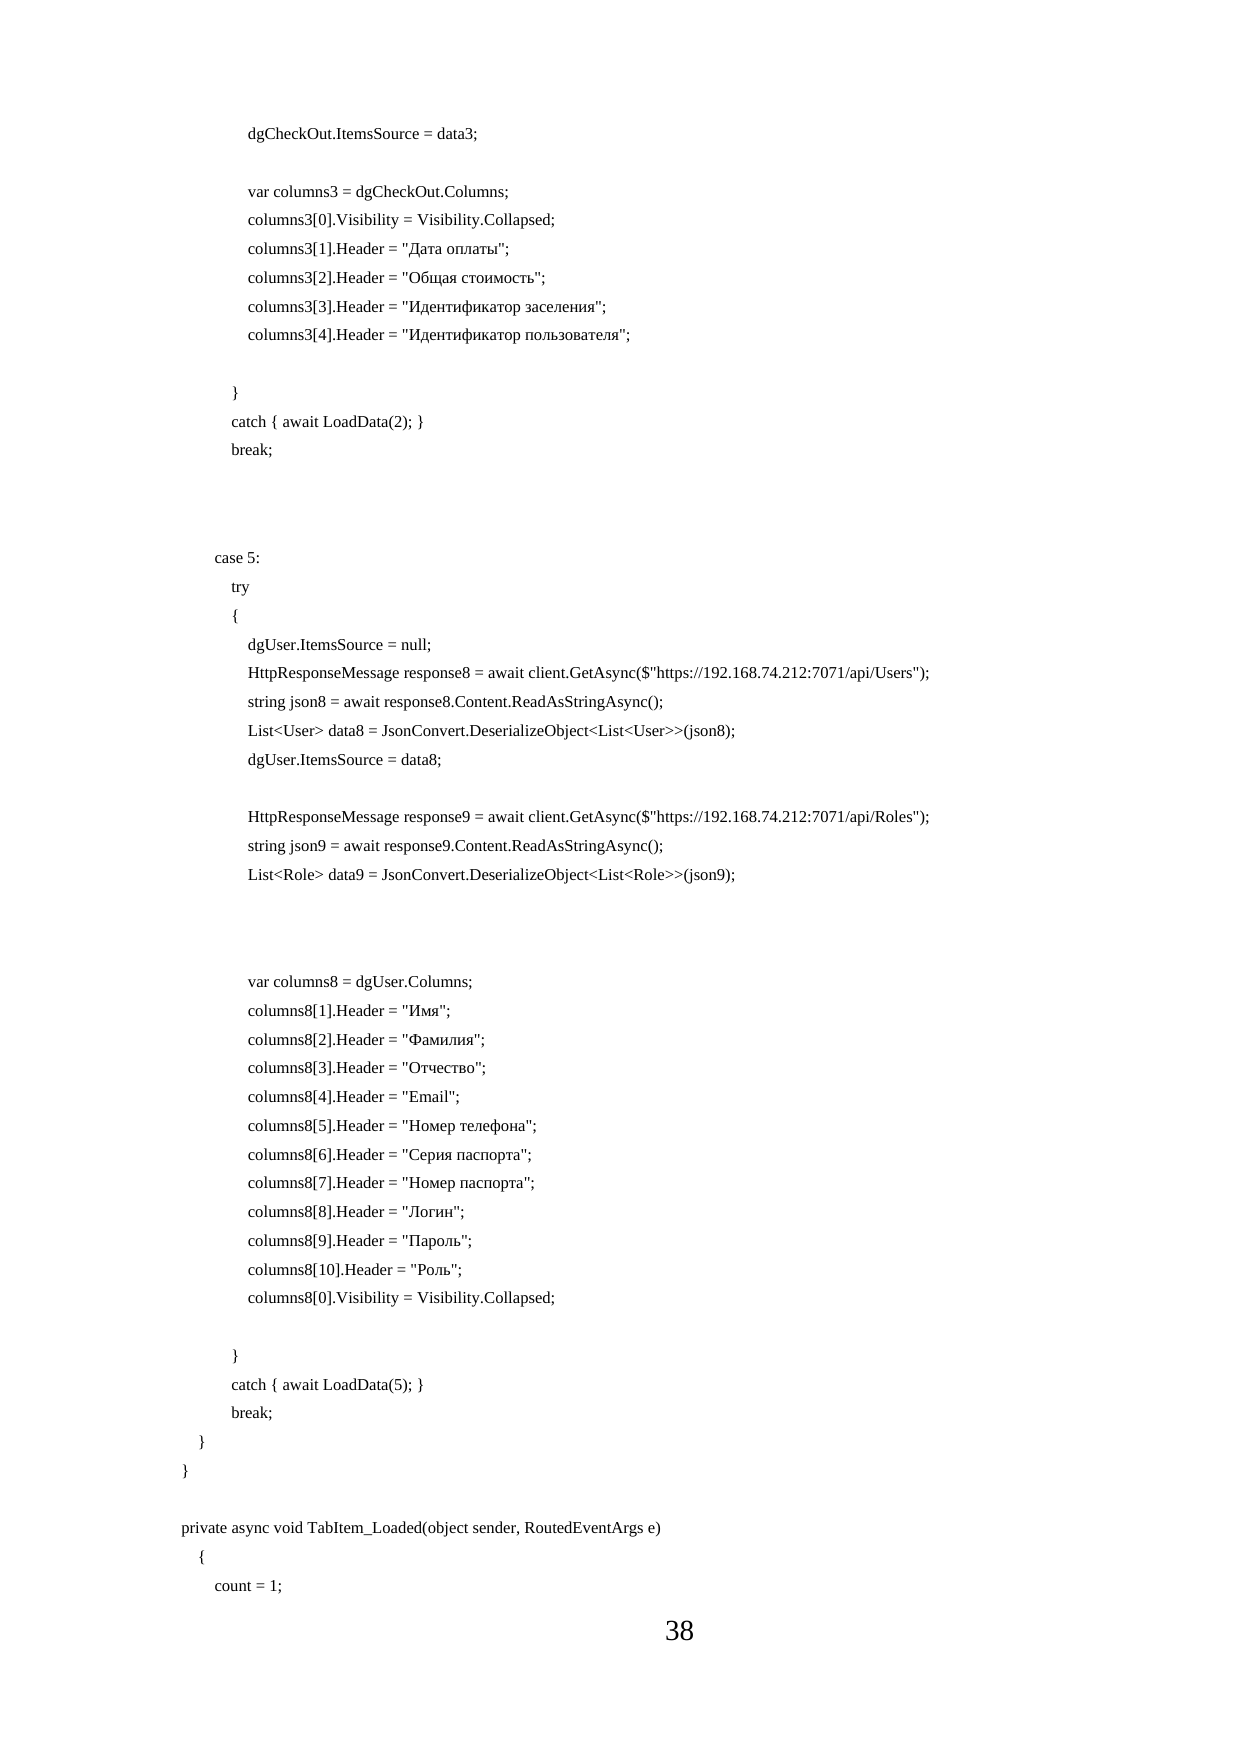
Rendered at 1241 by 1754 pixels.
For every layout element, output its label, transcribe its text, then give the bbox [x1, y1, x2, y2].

text columns3[2].Header = "Общая стоимость"; [148, 268, 1137, 287]
text columns8[3].Header = "Отчество"; [148, 1058, 1137, 1077]
text columns3[3].Header = "Идентификатор заселения"; [148, 296, 1137, 316]
text columns3[1].Header = "Дата оплаты"; [148, 239, 1137, 258]
text columns8[4].Header = "Email"; [148, 1087, 1137, 1106]
text List<User> data8 = JsonConvert.DeserializeObject<List<User>>(json8); [148, 721, 1137, 740]
text HttpResponseMessage response9 = await client.GetAsync($"https://192.168.74.212:7071/api/Roles"); [148, 807, 1137, 826]
text dgUser.ItemsSource = null; [148, 634, 1137, 653]
text private async void TabItem_Loaded(object sender, RoutedEventArgs e) [148, 1518, 1137, 1537]
text columns8[2].Header = "Фамилия"; [148, 1029, 1137, 1049]
text dgUser.ItemsSource = data8; [148, 749, 1137, 768]
text } [148, 1346, 1137, 1365]
text } [148, 1461, 1137, 1480]
text columns8[6].Header = "Серия паспорта"; [148, 1144, 1137, 1164]
text string json8 = await response8.Content.ReadAsStringAsync(); [148, 692, 1137, 711]
text HttpResponseMessage response8 = await client.GetAsync($"https://192.168.74.212:7071/api/Users"); [148, 663, 1137, 682]
text string json9 = await response9.Content.ReadAsStringAsync(); [148, 836, 1137, 855]
text columns8[5].Header = "Номер телефона"; [148, 1116, 1137, 1135]
text { [148, 606, 1137, 625]
text break; [148, 440, 1137, 459]
text List<Role> data9 = JsonConvert.DeserializeObject<List<Role>>(json9); [148, 864, 1137, 883]
text columns8[8].Header = "Логин"; [148, 1202, 1137, 1221]
text columns8[0].Visibility = Visibility.Collapsed; [148, 1288, 1137, 1307]
text columns8[1].Header = "Имя"; [148, 1001, 1137, 1020]
text catch { await LoadData(5); } [148, 1374, 1137, 1394]
text count = 1; [148, 1576, 1137, 1595]
text } [148, 383, 1137, 402]
text } [148, 1432, 1137, 1451]
text break; [148, 1403, 1137, 1422]
text dgCheckOut.ItemsSource = data3; [148, 124, 1137, 143]
text var columns8 = dgUser.Columns; [148, 972, 1137, 991]
text columns8[7].Header = "Номер паспорта"; [148, 1173, 1137, 1192]
text columns8[10].Header = "Роль"; [148, 1259, 1137, 1279]
text try [148, 577, 1137, 596]
text columns3[4].Header = "Идентификатор пользователя"; [148, 325, 1137, 344]
text var columns3 = dgCheckOut.Columns; [148, 181, 1137, 201]
text columns8[9].Header = "Пароль"; [148, 1231, 1137, 1250]
text case 5: [148, 548, 1137, 567]
text columns3[0].Visibility = Visibility.Collapsed; [148, 210, 1137, 229]
text { [148, 1547, 1137, 1566]
text catch { await LoadData(2); } [148, 411, 1137, 431]
